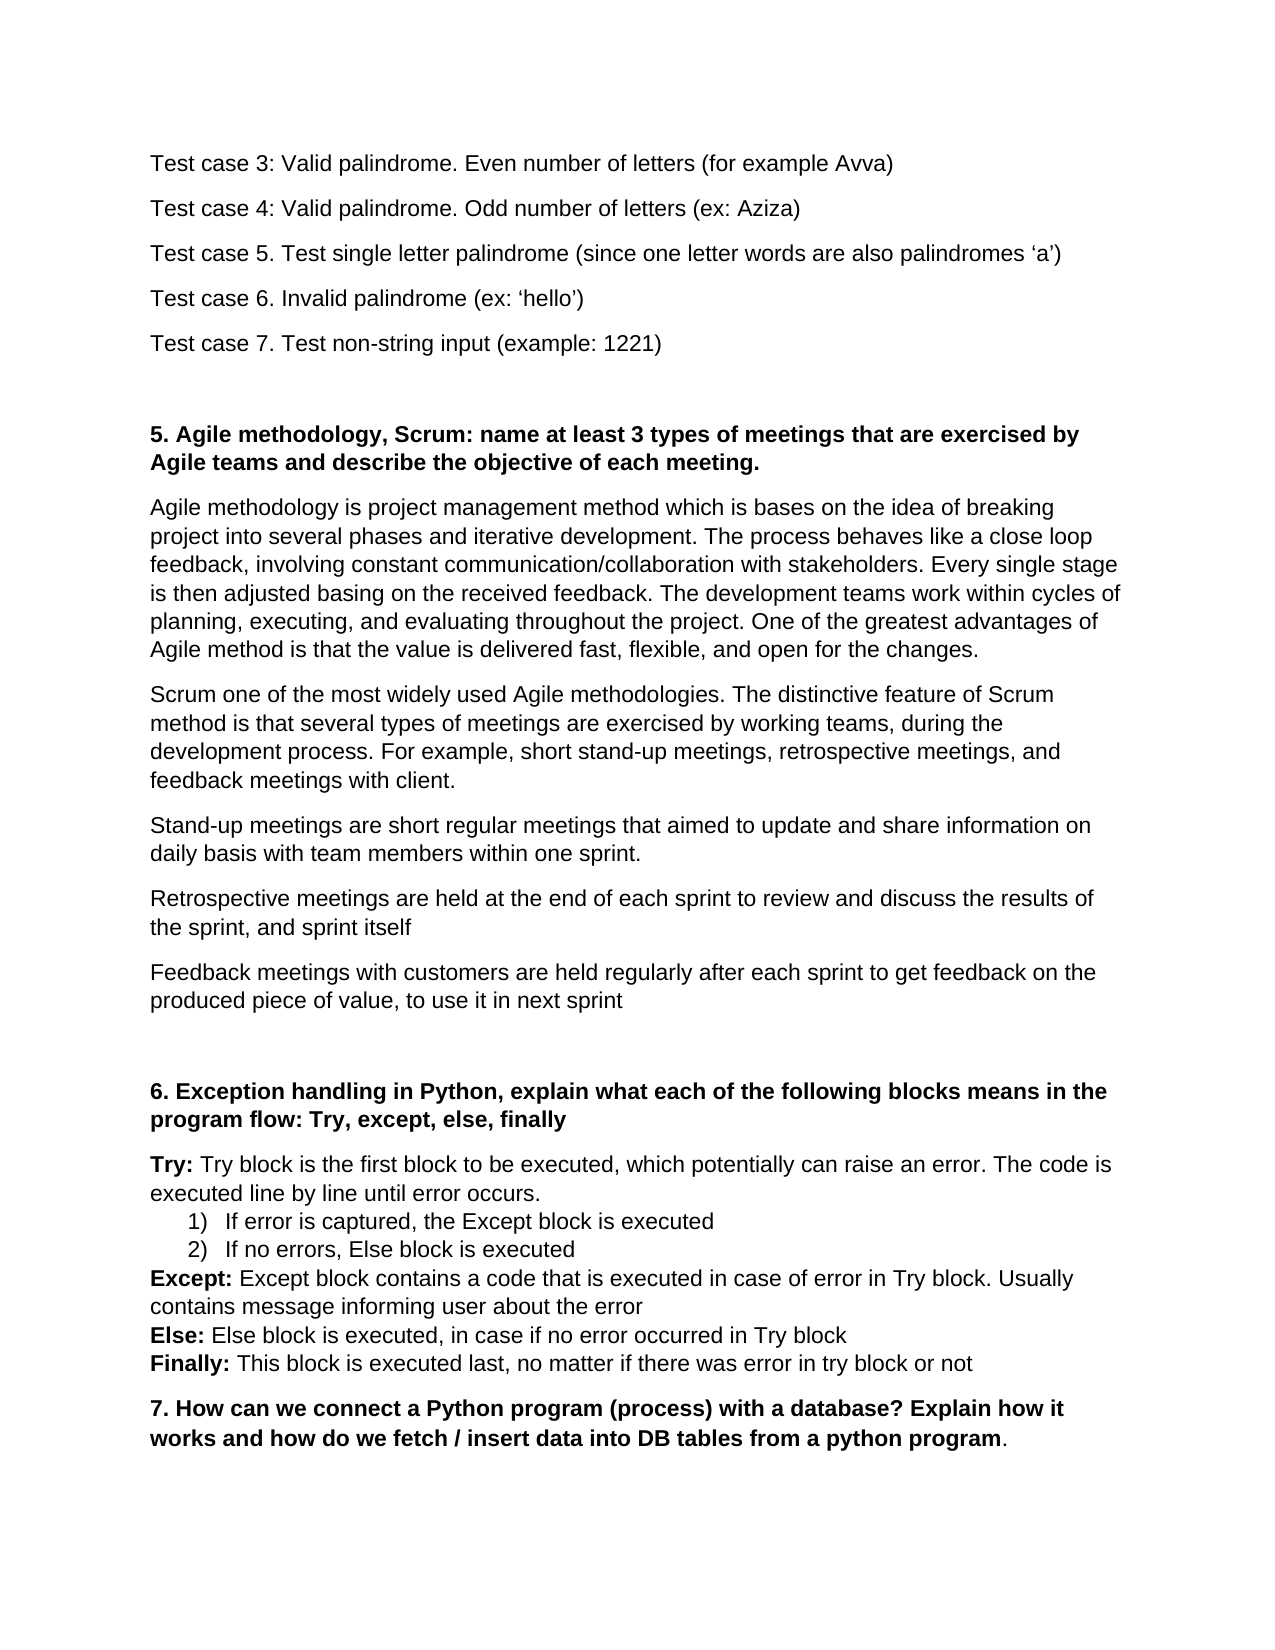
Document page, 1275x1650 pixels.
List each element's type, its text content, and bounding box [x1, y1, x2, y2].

text Except: Except block contains a code that is executed in case of error in Try block. Usually contains message informing user about the error [150, 1265, 1125, 1320]
text Scrum one of the most widely used Agile methodologies. The distinctive feature of Scrum method is that several types of meetings are exercised by working teams, during the development process. For example, short stand-up meetings, retrospective meetings, and feedback meetings with client. [150, 681, 1125, 793]
text Test case 6. Invalid palindrome (ex: ‘hello’) [150, 285, 1125, 312]
text Stand-up meetings are short regular meetings that aimed to update and share information on daily basis with team members within one sprint. [150, 812, 1125, 867]
text Test case 4: Valid palindrome. Odd number of letters (ex: Aziza) [150, 195, 1125, 221]
text Try: Try block is the first block to be executed, which potentially can raise an error. The code is executed line by line until error occurs. [150, 1151, 1125, 1206]
text Agile methodology is project management method which is bases on the idea of breaking project into several phases and iterative development. The process behaves like a close loop feedback, involving constant communication/collaboration with stakeholders. Every single stage is then adjusted basing on the received feedback. The development teams work within cycles of planning, executing, and evaluating throughout the project. One of the greatest advantages of Agile method is that the value is delivered fast, flexible, and open for the changes. [150, 494, 1125, 663]
text Test case 7. Test non-string input (example: 1221) [150, 330, 1125, 357]
list If no errors, Else block is executed [187, 1236, 1125, 1263]
text 7. How can we connect a Python program (process) with a database? Explain how it works and how do we fetch / insert data into DB tables from a python program. [150, 1395, 1125, 1452]
text 6. Exception handling in Python, explain what each of the following blocks means in the program flow: Try, except, else, finally [150, 1078, 1125, 1132]
text 5. Agile methodology, Scrum: name at least 3 types of meetings that are exercised by Agile teams and describe the objective of each meeting. [150, 421, 1125, 475]
text Test case 3: Valid palindrome. Even number of letters (for example Avva) [150, 150, 1125, 176]
list If error is captured, the Except block is executed [187, 1208, 1125, 1234]
text Retrospective meetings are held at the end of each sprint to review and discuss the results of the sprint, and sprint itself [150, 885, 1125, 940]
text Feedback meetings with customers are held regularly after each sprint to get feedback on the produced piece of value, to use it in next sprint [150, 959, 1125, 1014]
text Finally: This block is executed last, no matter if there was error in try block or not [150, 1350, 1125, 1377]
text Else: Else block is executed, in case if no error occurred in Try block [150, 1322, 1125, 1348]
text Test case 5. Test single letter palindrome (since one letter words are also palindromes ‘a’) [150, 240, 1125, 267]
